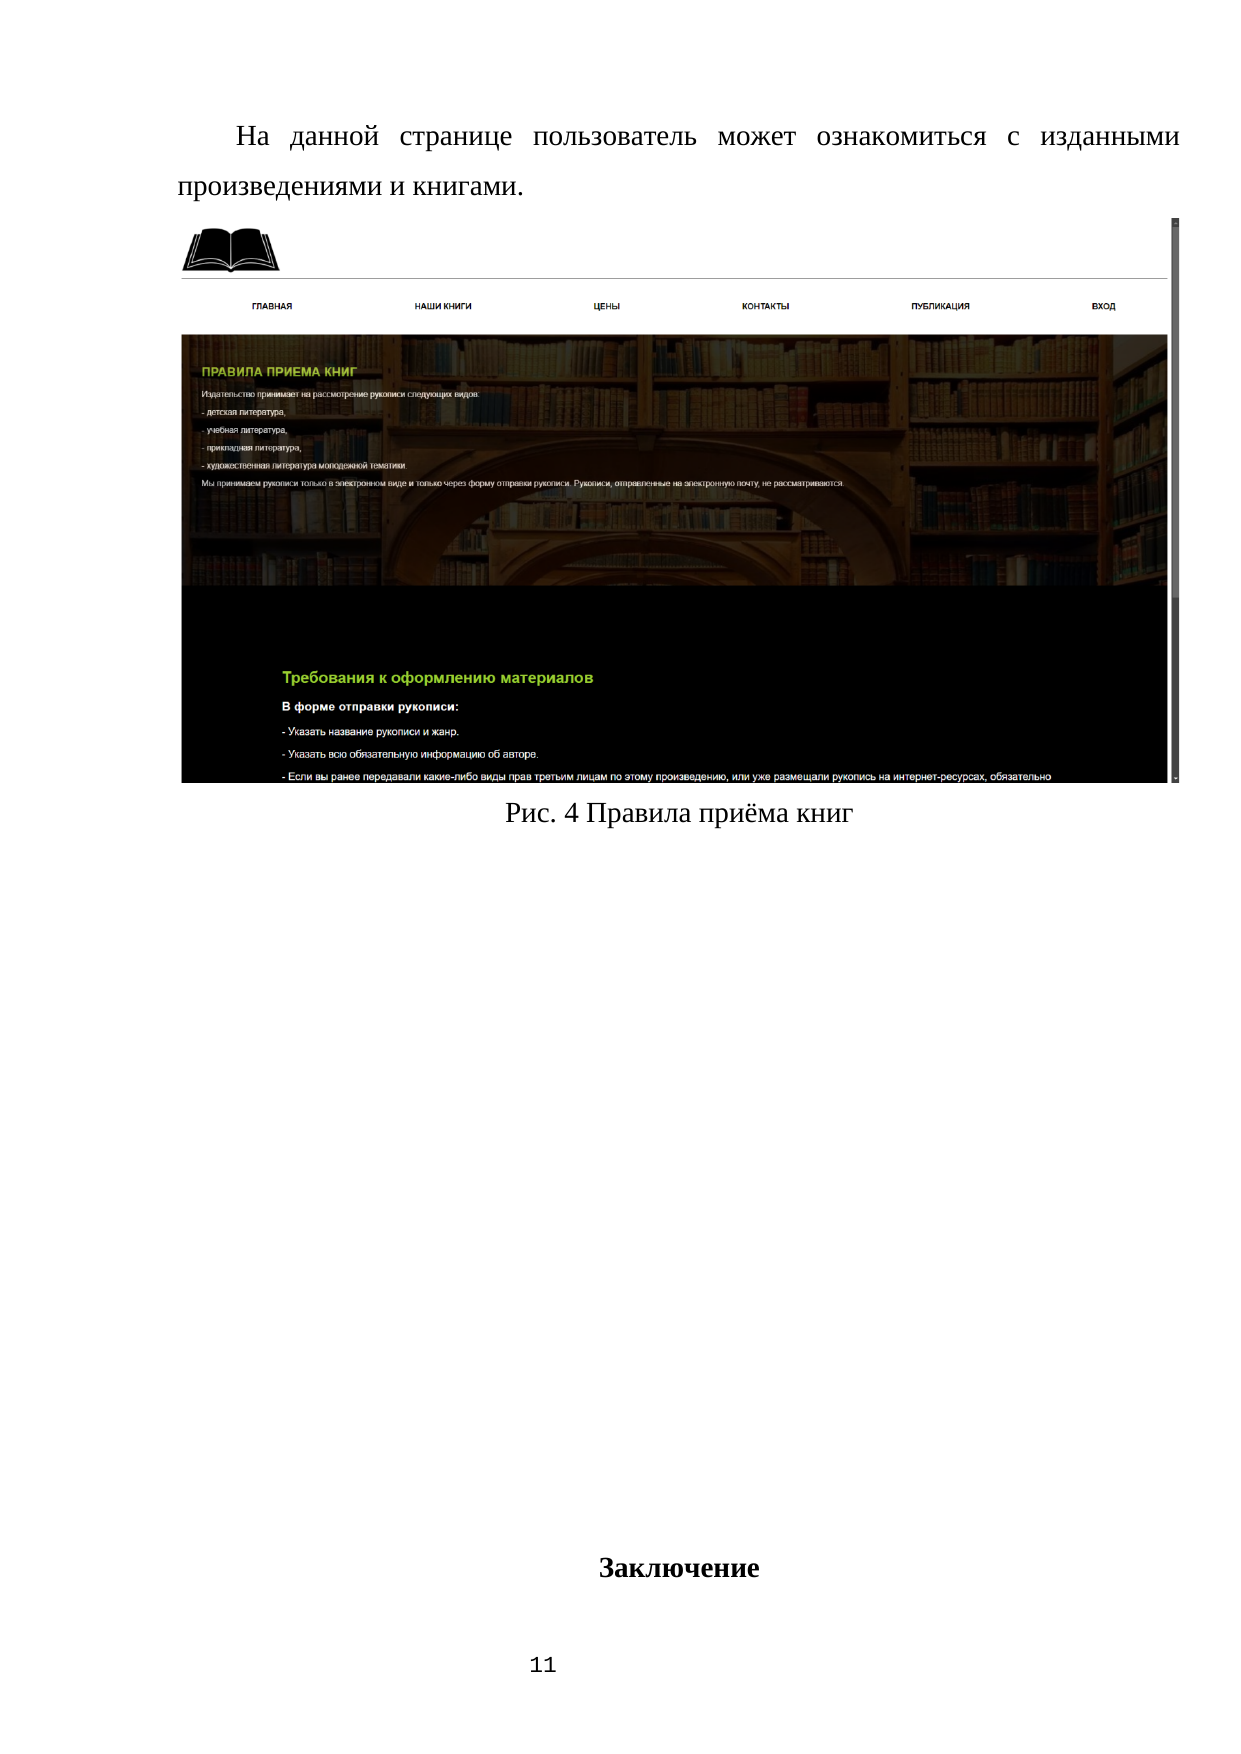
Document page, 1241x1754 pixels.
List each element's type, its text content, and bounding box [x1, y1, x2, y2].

picture [177, 218, 1180, 783]
text Рис. 4 Правила приёма книг [177, 795, 1181, 829]
text На данной странице пользователь может ознакомиться с изданными произведениями и книгами. [177, 118, 1181, 202]
text Заключение [177, 1550, 1181, 1583]
